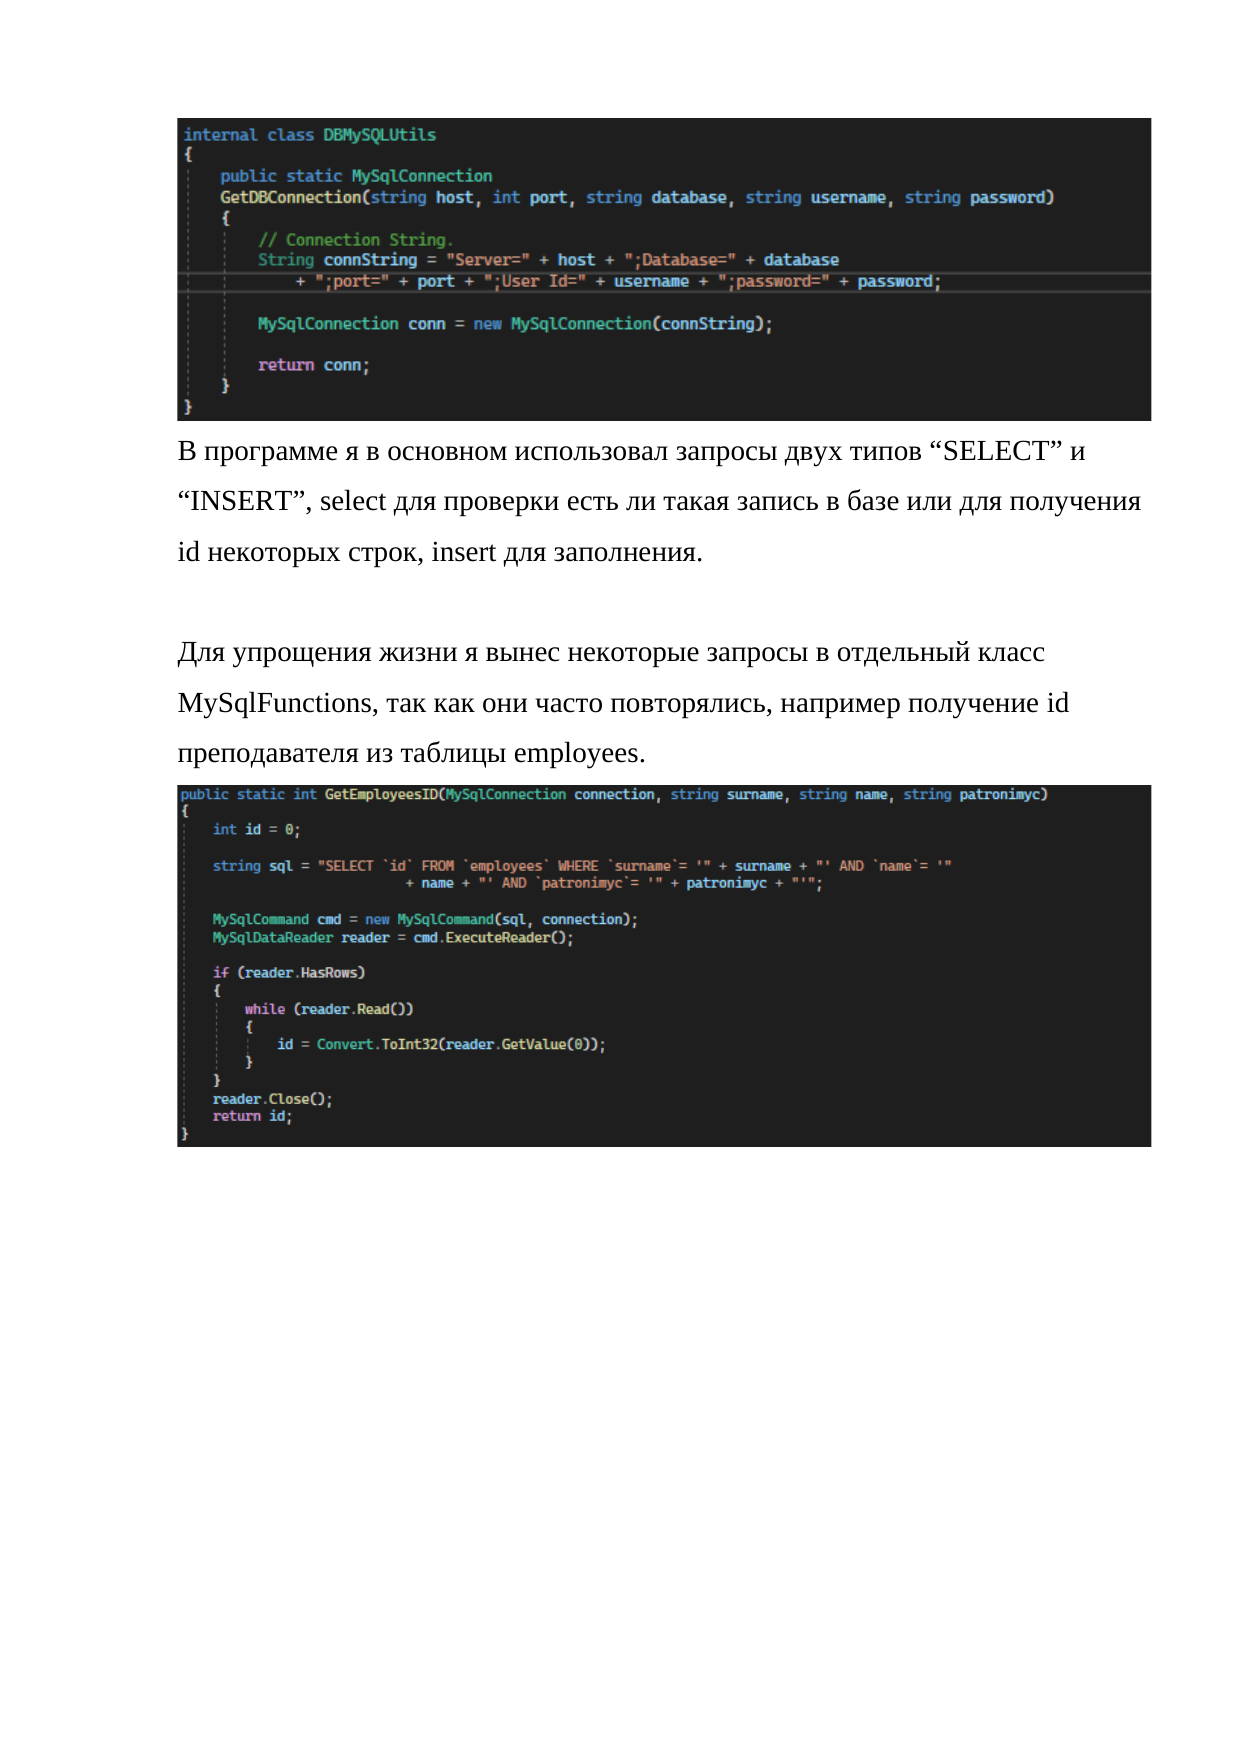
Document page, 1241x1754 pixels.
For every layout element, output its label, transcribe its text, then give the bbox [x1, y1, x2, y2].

text Для упрощения жизни я вынес некоторые запросы в отдельный класс MySqlFunctions, так как они часто повторялись, например получение id преподавателя из таблицы employees. [177, 634, 1152, 769]
picture [177, 118, 1152, 421]
text В программе я в основном использовал запросы двух типов “SELECT” и “INSERT”, select для проверки есть ли такая запись в базе или для получения id некоторых строк, insert для заполнения. [177, 433, 1152, 567]
picture [177, 785, 1152, 1147]
